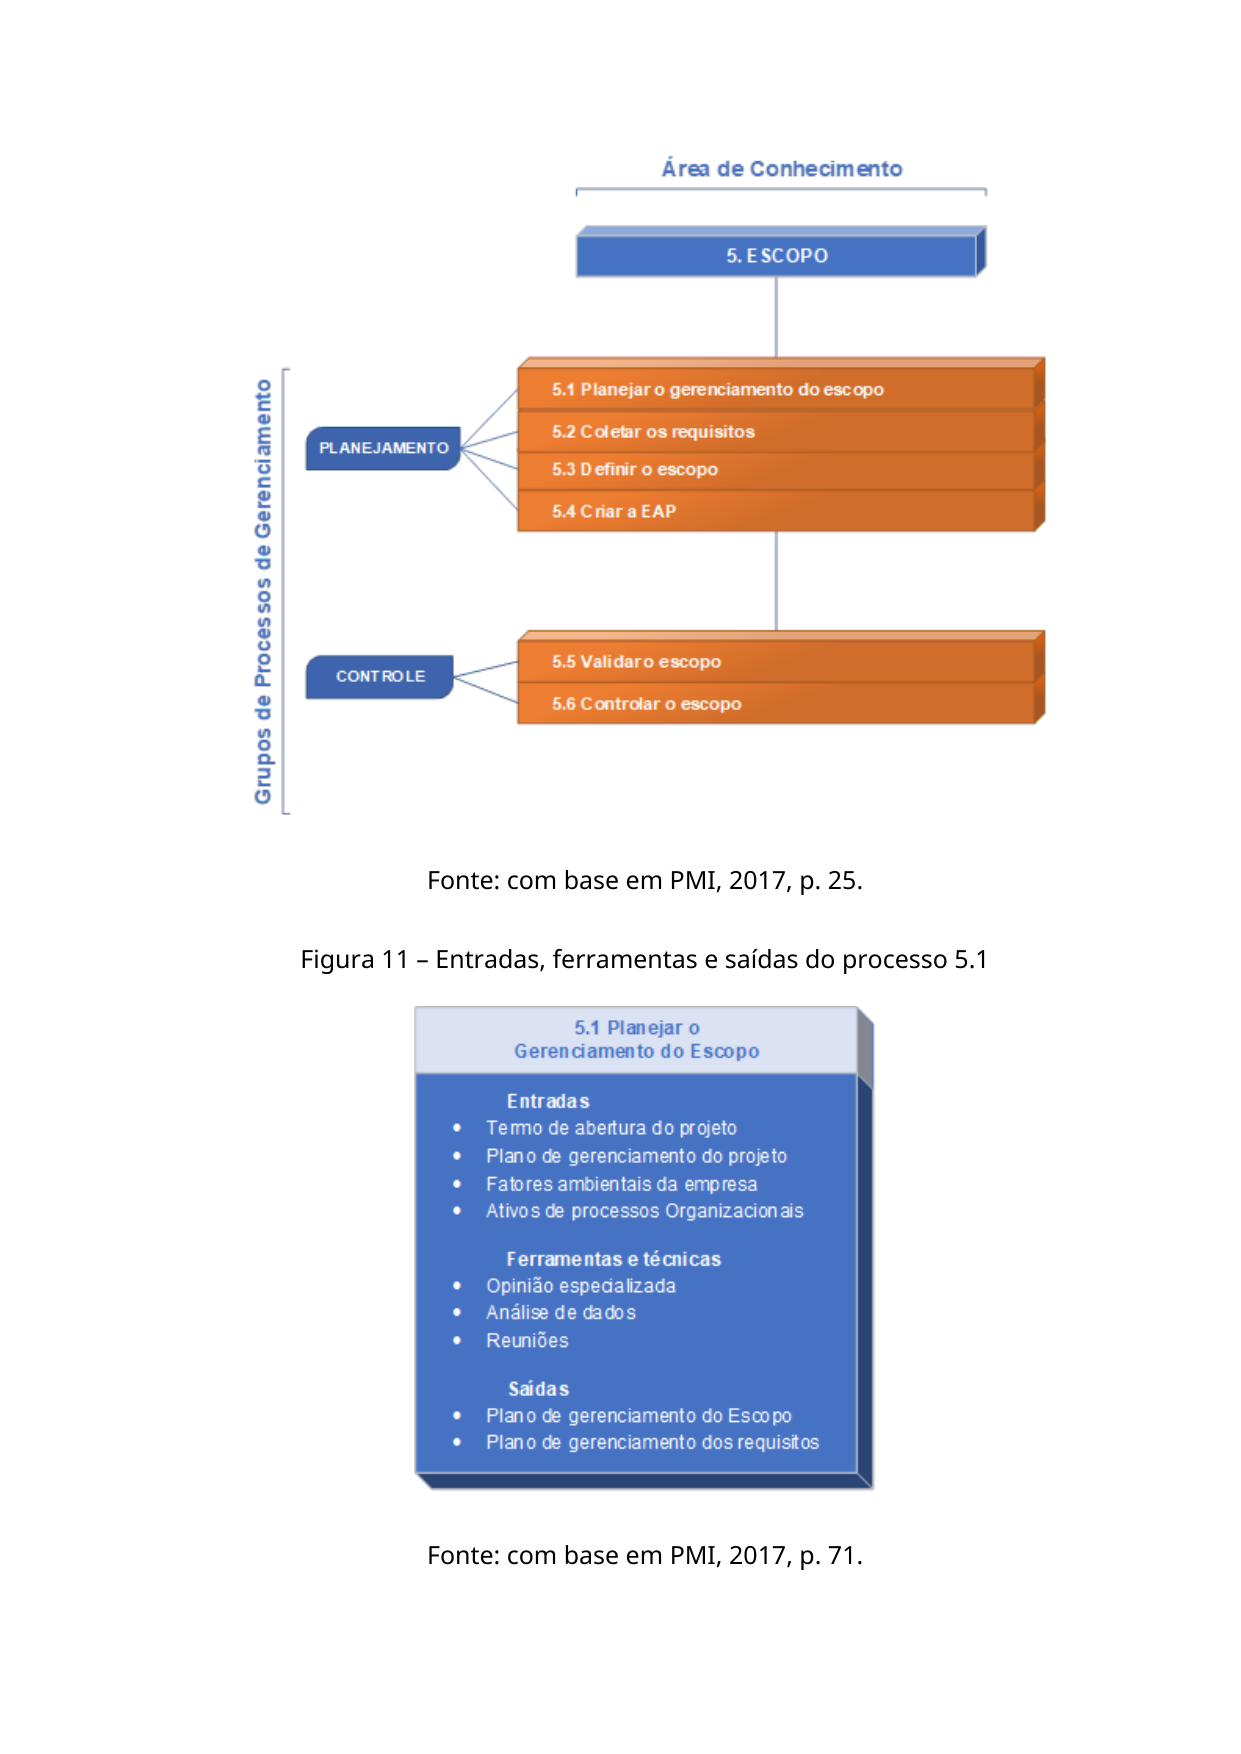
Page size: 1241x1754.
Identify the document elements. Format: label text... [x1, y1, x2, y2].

picture [242, 147, 1049, 818]
text Fonte: com base em PMI, 2017, p. 25. [177, 847, 1063, 897]
picture [413, 1005, 877, 1493]
text Fonte: com base em PMI, 2017, p. 71. [177, 1522, 1063, 1572]
text Figura 11 – Entradas, ferramentas e saídas do processo 5.1 [177, 926, 1063, 976]
